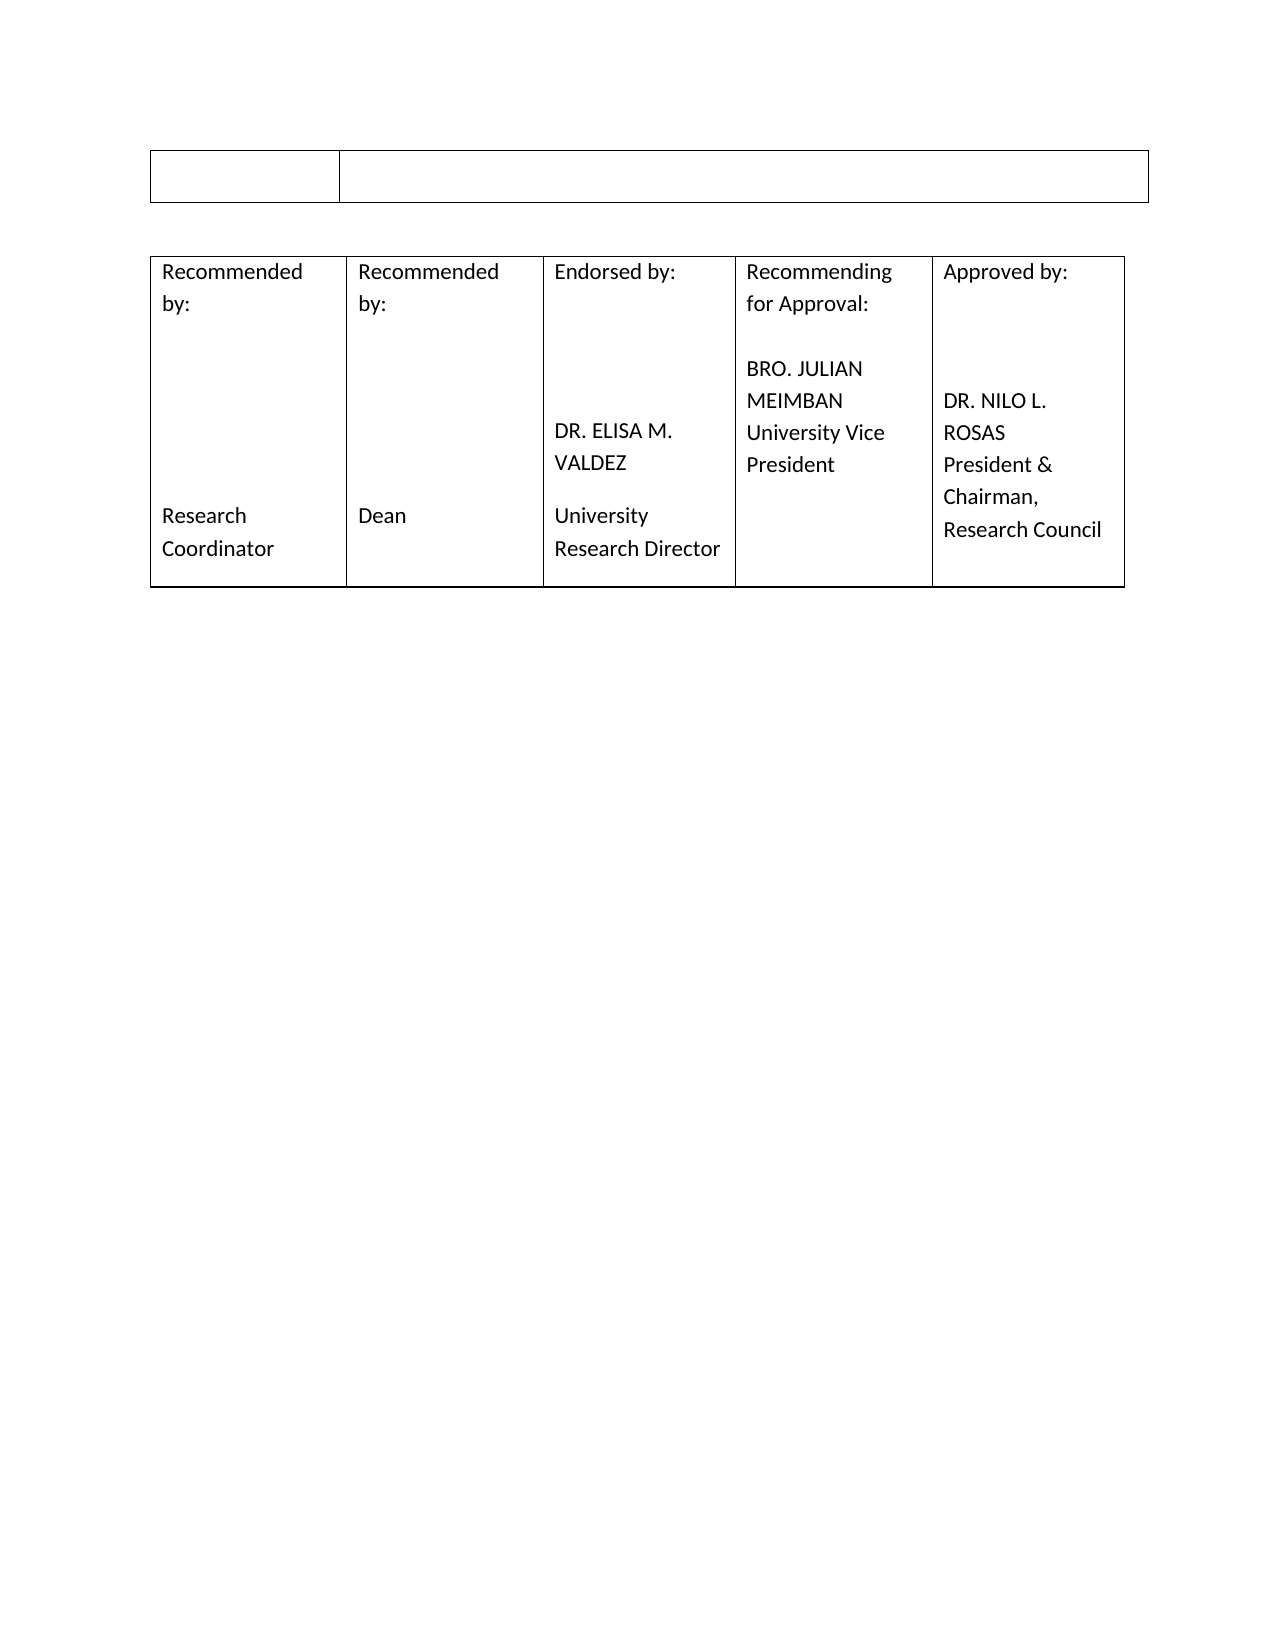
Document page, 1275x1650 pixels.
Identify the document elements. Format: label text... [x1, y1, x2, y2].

table_header Recommended by: Dean [347, 257, 543, 586]
table_cell [340, 151, 1148, 202]
table_header Endorsed by: DR. ELISA M. VALDEZ University Research Director [544, 257, 735, 586]
table_header Approved by: DR. NILO L. ROSAS President & Chairman, Research Council [933, 257, 1124, 586]
table_header Recommended by: Research Coordinator [151, 257, 346, 586]
table_header Recommending for Approval: BRO. JULIAN MEIMBAN University Vice President [736, 257, 932, 586]
